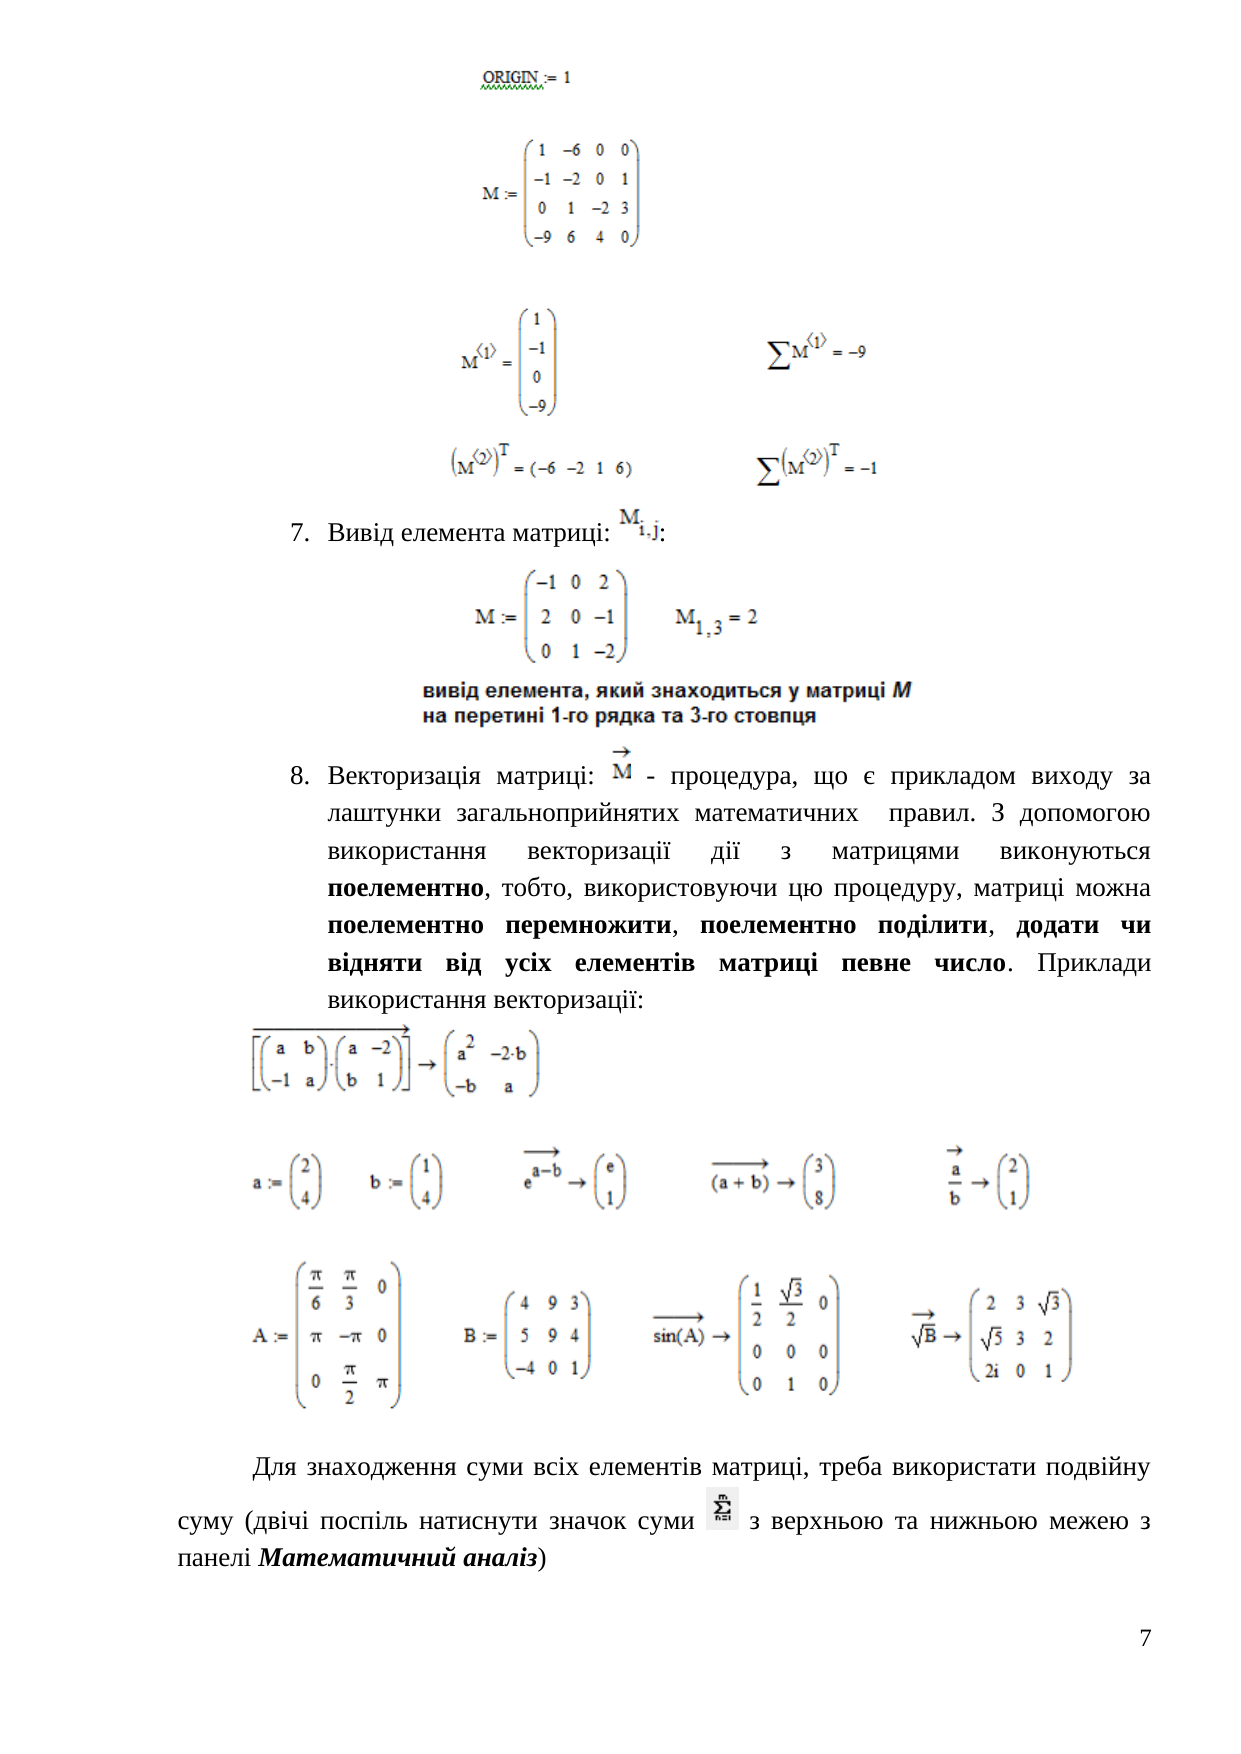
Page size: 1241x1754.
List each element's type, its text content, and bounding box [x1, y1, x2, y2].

list Вивід елемента матриці: : [290, 504, 1152, 547]
picture [610, 745, 631, 785]
list Векторизація матриці: - процедура, що є прикладом виходу за лаштунки загальноприйнятих математичних правил. З допомогою використання векторизації дії з матрицями виконуються поелементно, тобто, використовуючи цю процедуру, матриці можна поелементно перемножити, поелементно поділити, додати чи відняти від усіх елементів матриці певне число. Приклади використання векторизації: [290, 745, 1152, 1014]
text Для знаходження суми всіх елементів матриці, треба використати подвійну суму (двічі поспіль натиснути значок суми з верхньою та нижньою межею з панелі Математичний аналіз) [177, 1450, 1152, 1573]
picture [244, 1020, 1084, 1410]
picture [617, 503, 659, 542]
picture [706, 1487, 739, 1530]
picture [407, 553, 922, 740]
picture [433, 58, 895, 499]
